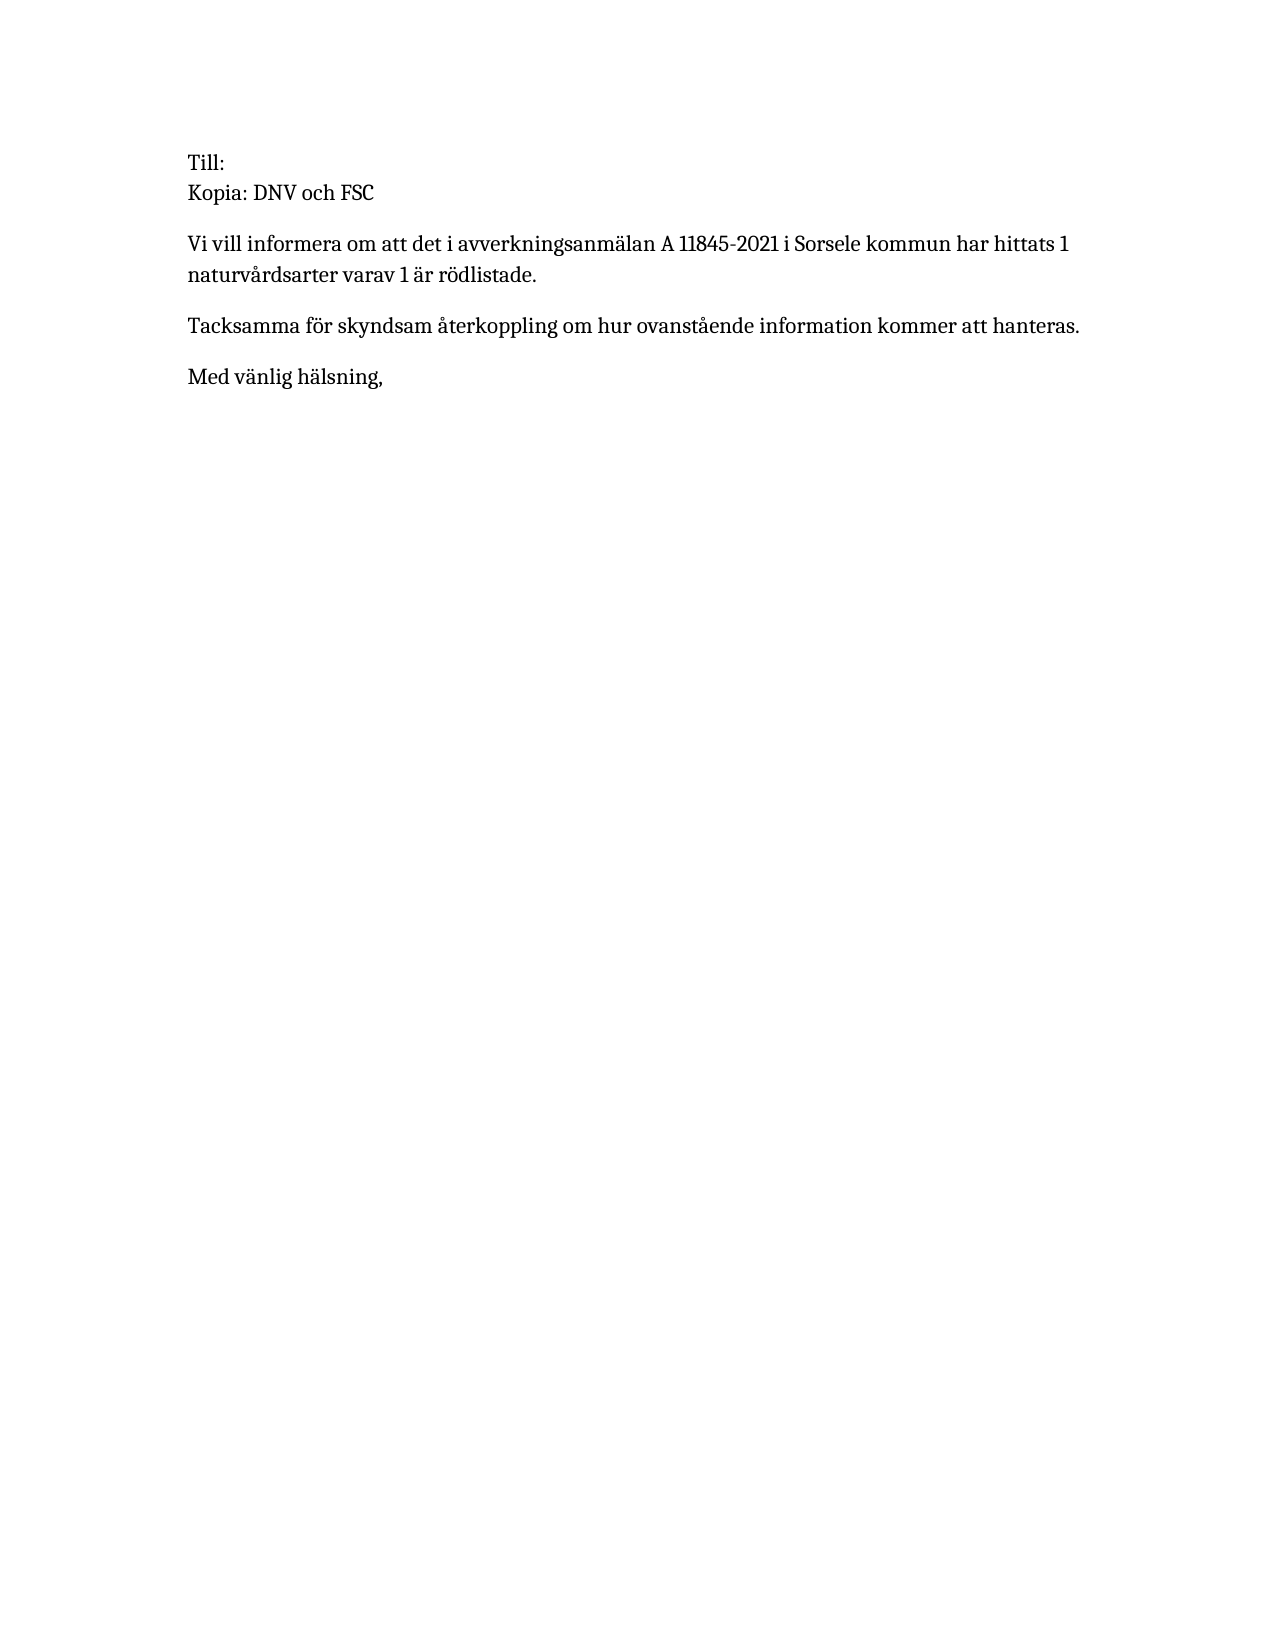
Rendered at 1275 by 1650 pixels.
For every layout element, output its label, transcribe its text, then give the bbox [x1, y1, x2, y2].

text Tacksamma för skyndsam återkoppling om hur ovanstående information kommer att hanteras. [187, 312, 1087, 339]
text Vi vill informera om att det i avverkningsanmälan A 11845-2021 i Sorsele kommun har hittats 1 naturvårdsarter varav 1 är rödlistade. [187, 231, 1087, 288]
text Till: Kopia: DNV och FSC [187, 150, 1087, 207]
text Med vänlig hälsning, [187, 363, 1087, 420]
